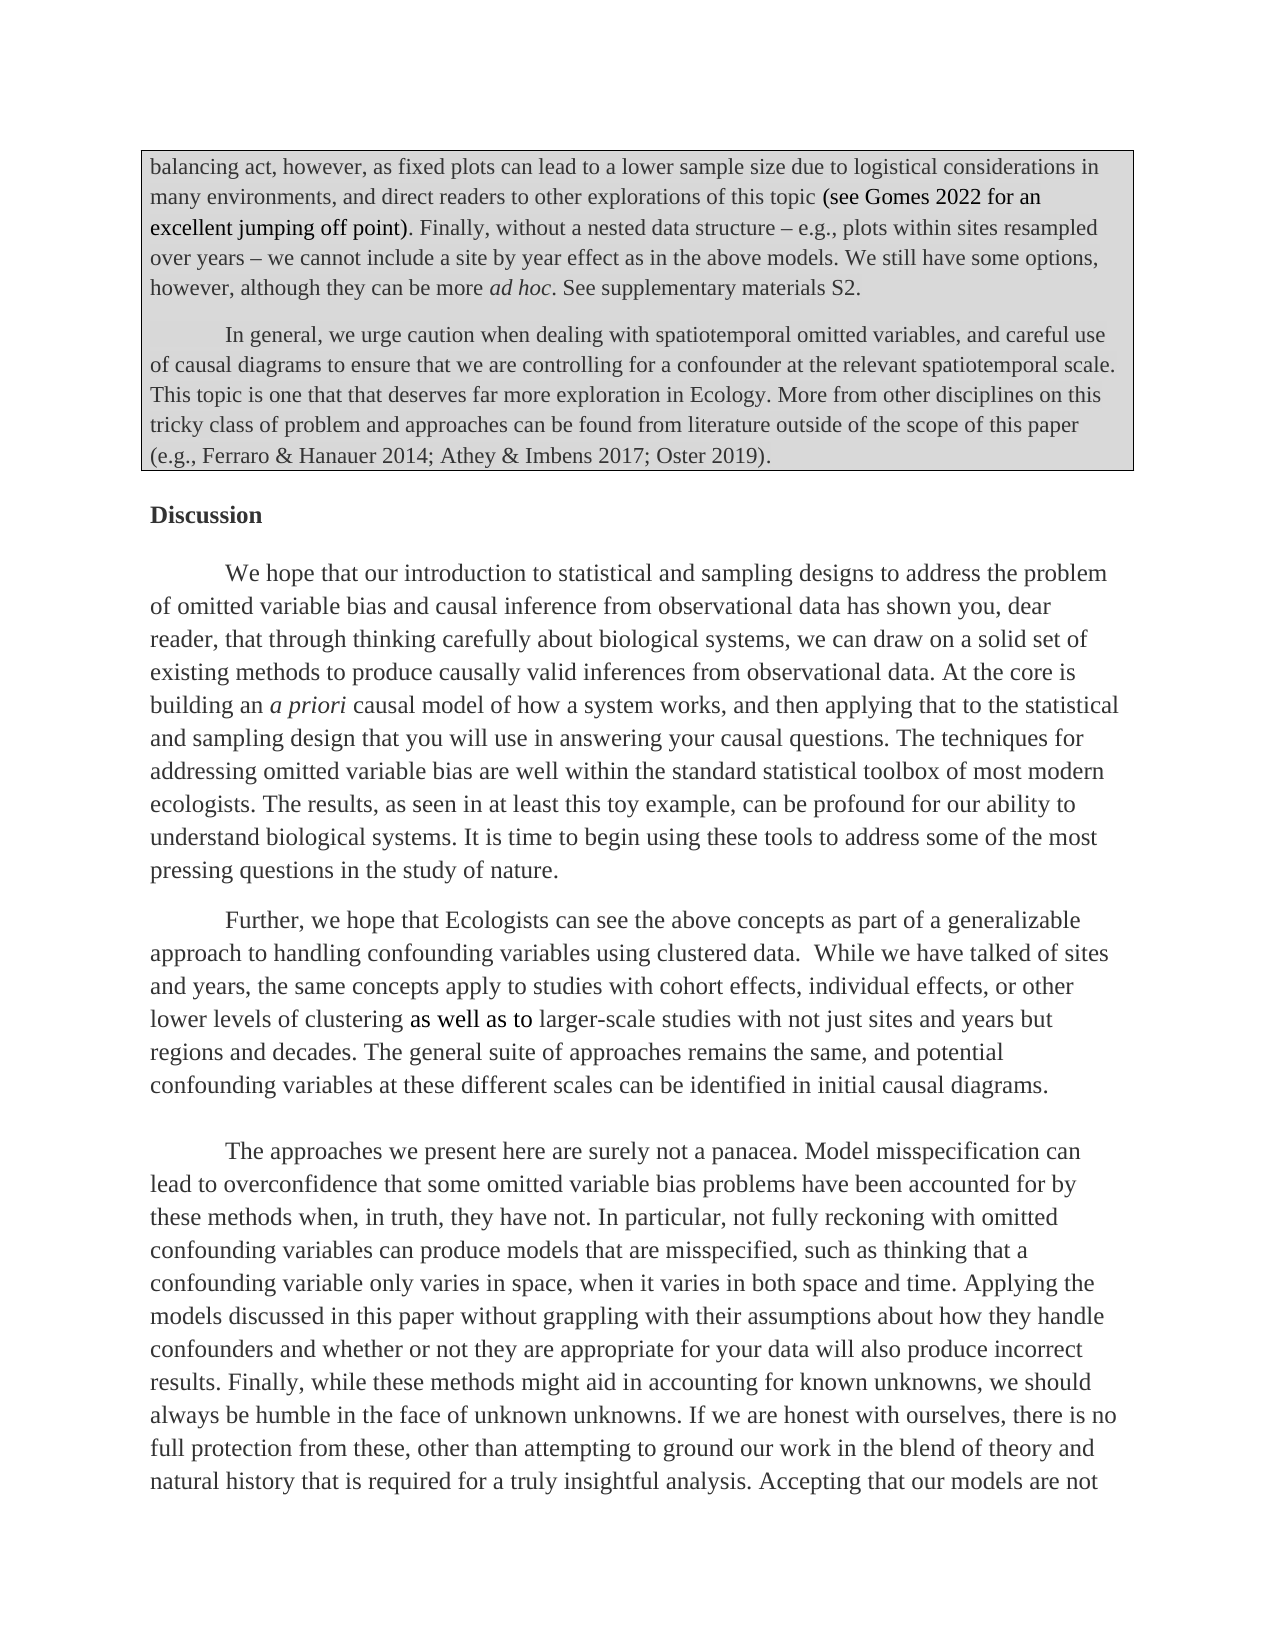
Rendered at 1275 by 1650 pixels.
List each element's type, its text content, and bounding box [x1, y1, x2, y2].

text In general, we urge caution when dealing with spatiotemporal omitted variables, and careful use of causal diagrams to ensure that we are controlling for a confounder at the relevant spatiotemporal scale. This topic is one that that deserves far more exploration in Ecology. More from other disciplines on this tricky class of problem and approaches can be found from literature outside of the scope of this paper (e.g., Ferraro & Hanauer 2014; Athey & Imbens 2017; Oster 2019). [142, 318, 1133, 470]
text We hope that our introduction to statistical and sampling designs to address the problem of omitted variable bias and causal inference from observational data has shown you, dear reader, that through thinking carefully about biological systems, we can draw on a solid set of existing methods to produce causally valid inferences from observational data. At the core is building an a priori causal model of how a system works, and then applying that to the statistical and sampling design that you will use in answering your causal questions. The techniques for addressing omitted variable bias are well within the standard statistical toolbox of most modern ecologists. The results, as seen in at least this toy example, can be profound for our ability to understand biological systems. It is time to begin using these tools to address some of the most pressing questions in the study of nature. [150, 558, 1125, 884]
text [150, 1136, 1125, 1495]
text Discussion [150, 500, 1125, 529]
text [142, 151, 1133, 300]
text Further, we hope that Ecologists can see the above concepts as part of a generalizable approach to handling confounding variables using clustered data. While we have talked of sites and years, the same concepts apply to studies with cohort effects, individual effects, or other lower levels of clustering as well as to larger-scale studies with not just sites and years but regions and decades. The general suite of approaches remains the same, and potential confounding variables at these different scales can be identified in initial causal diagrams. [150, 905, 1125, 1099]
